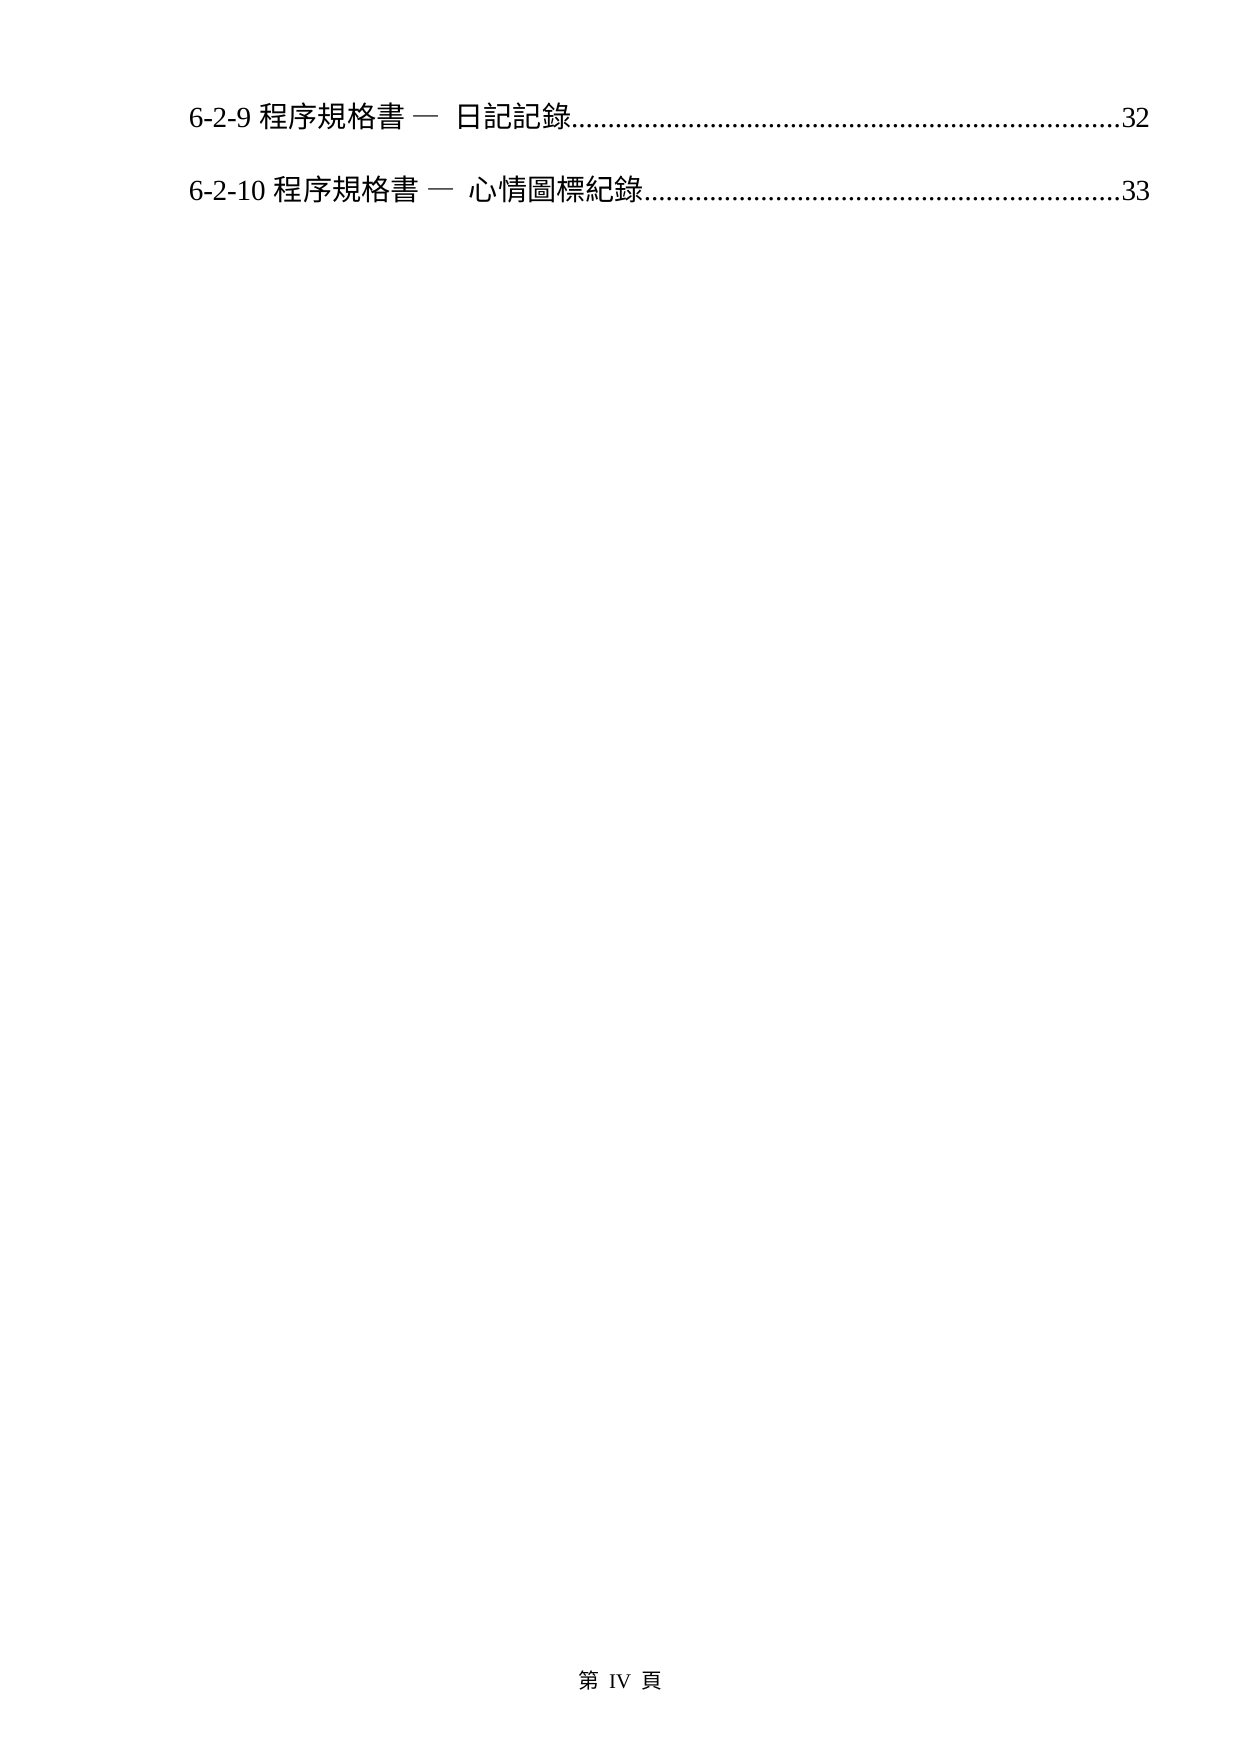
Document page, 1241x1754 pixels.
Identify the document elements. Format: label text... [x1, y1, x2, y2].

list 程序規格書 — 日記記錄 32 [189, 94, 1181, 136]
list 程序規格書 — 心情圖標紀錄 33 [189, 167, 1181, 209]
